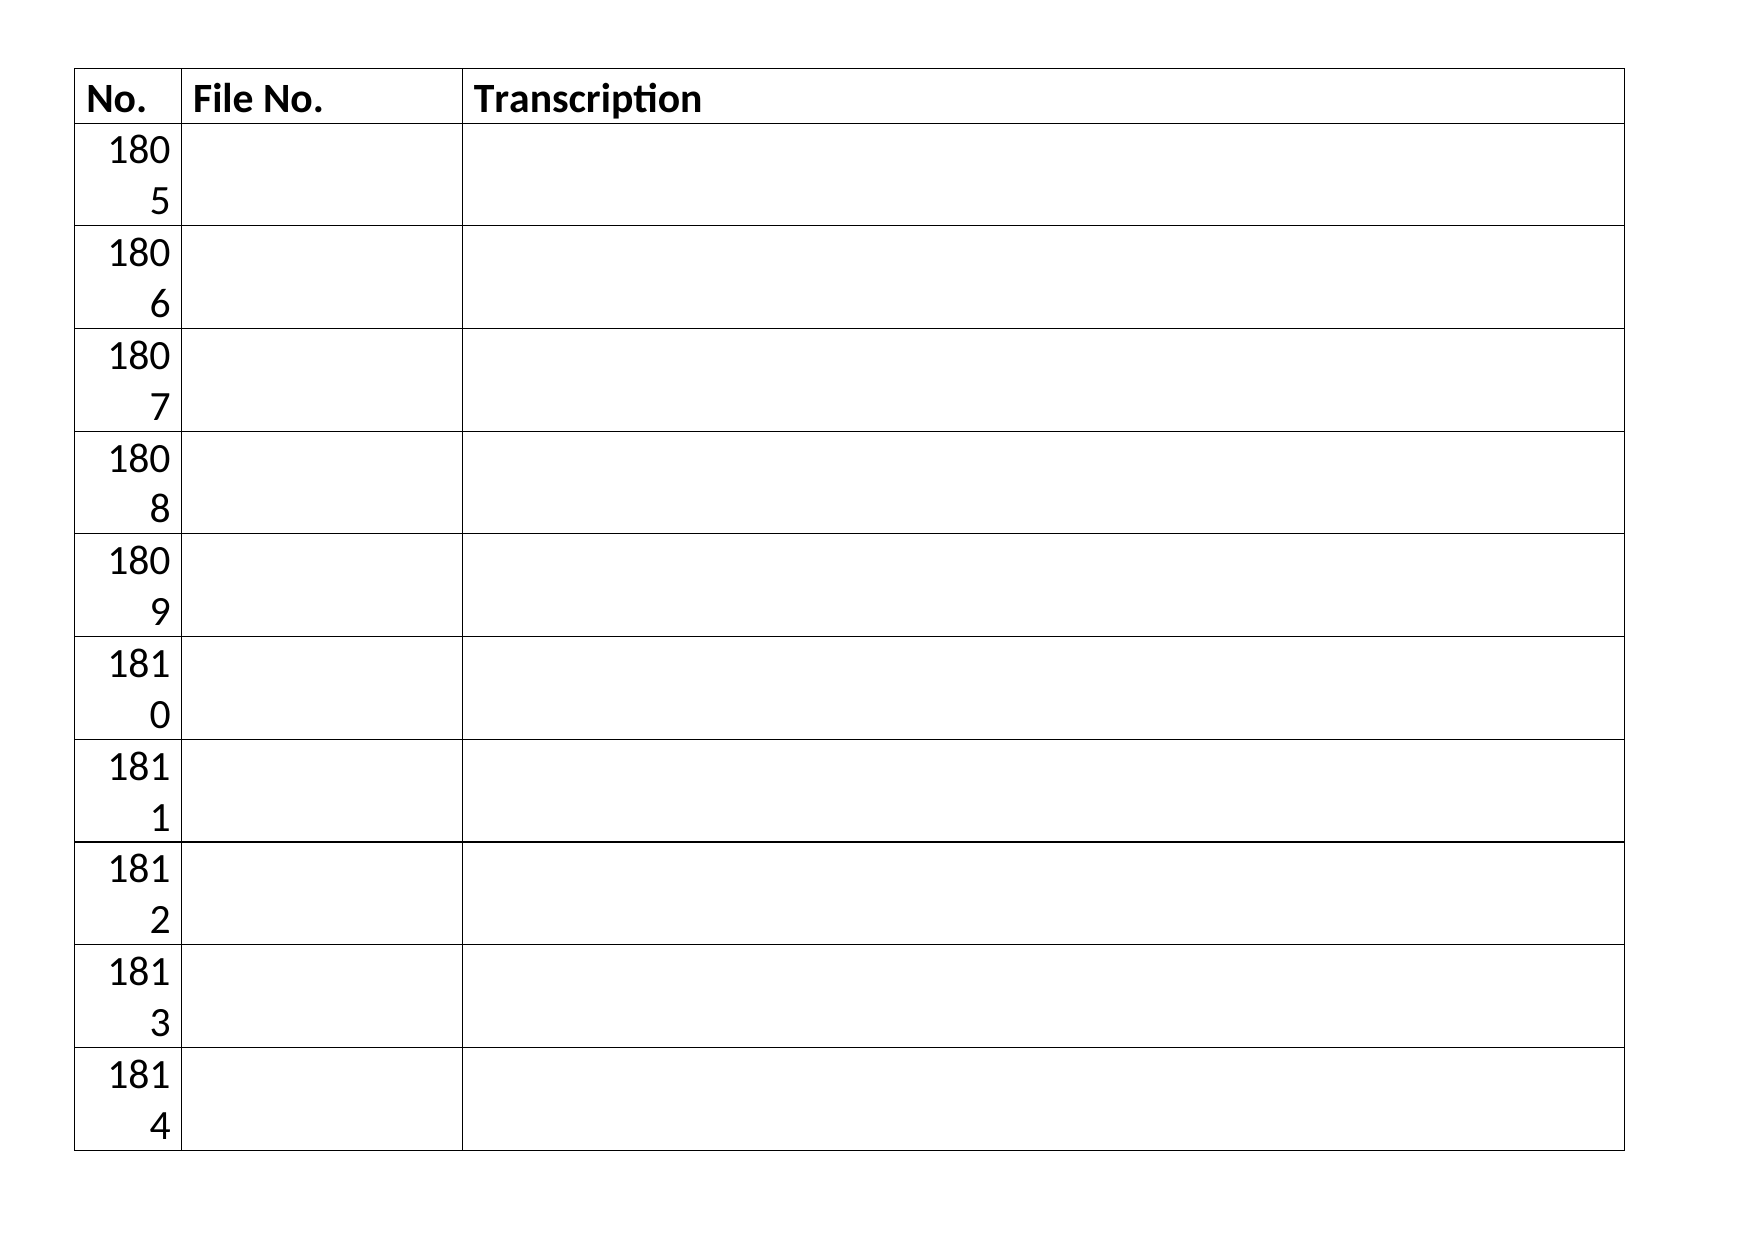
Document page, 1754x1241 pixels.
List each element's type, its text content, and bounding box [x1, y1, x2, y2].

table_header Transcription [463, 69, 1624, 122]
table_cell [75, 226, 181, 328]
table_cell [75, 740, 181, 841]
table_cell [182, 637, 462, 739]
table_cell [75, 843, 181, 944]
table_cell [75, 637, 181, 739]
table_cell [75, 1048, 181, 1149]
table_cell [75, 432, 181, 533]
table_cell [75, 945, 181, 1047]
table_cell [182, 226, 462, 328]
table_header No. [75, 69, 181, 122]
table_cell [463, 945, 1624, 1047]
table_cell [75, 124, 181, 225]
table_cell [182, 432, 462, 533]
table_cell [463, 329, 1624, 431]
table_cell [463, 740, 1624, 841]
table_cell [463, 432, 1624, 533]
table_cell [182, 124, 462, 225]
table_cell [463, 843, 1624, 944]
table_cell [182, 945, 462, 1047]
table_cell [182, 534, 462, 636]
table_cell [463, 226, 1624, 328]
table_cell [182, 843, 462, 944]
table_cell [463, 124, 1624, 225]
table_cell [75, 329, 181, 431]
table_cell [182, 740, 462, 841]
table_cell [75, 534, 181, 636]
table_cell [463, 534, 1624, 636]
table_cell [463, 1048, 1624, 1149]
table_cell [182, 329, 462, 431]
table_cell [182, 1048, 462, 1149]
table_header File No. [182, 69, 462, 122]
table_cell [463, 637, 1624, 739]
